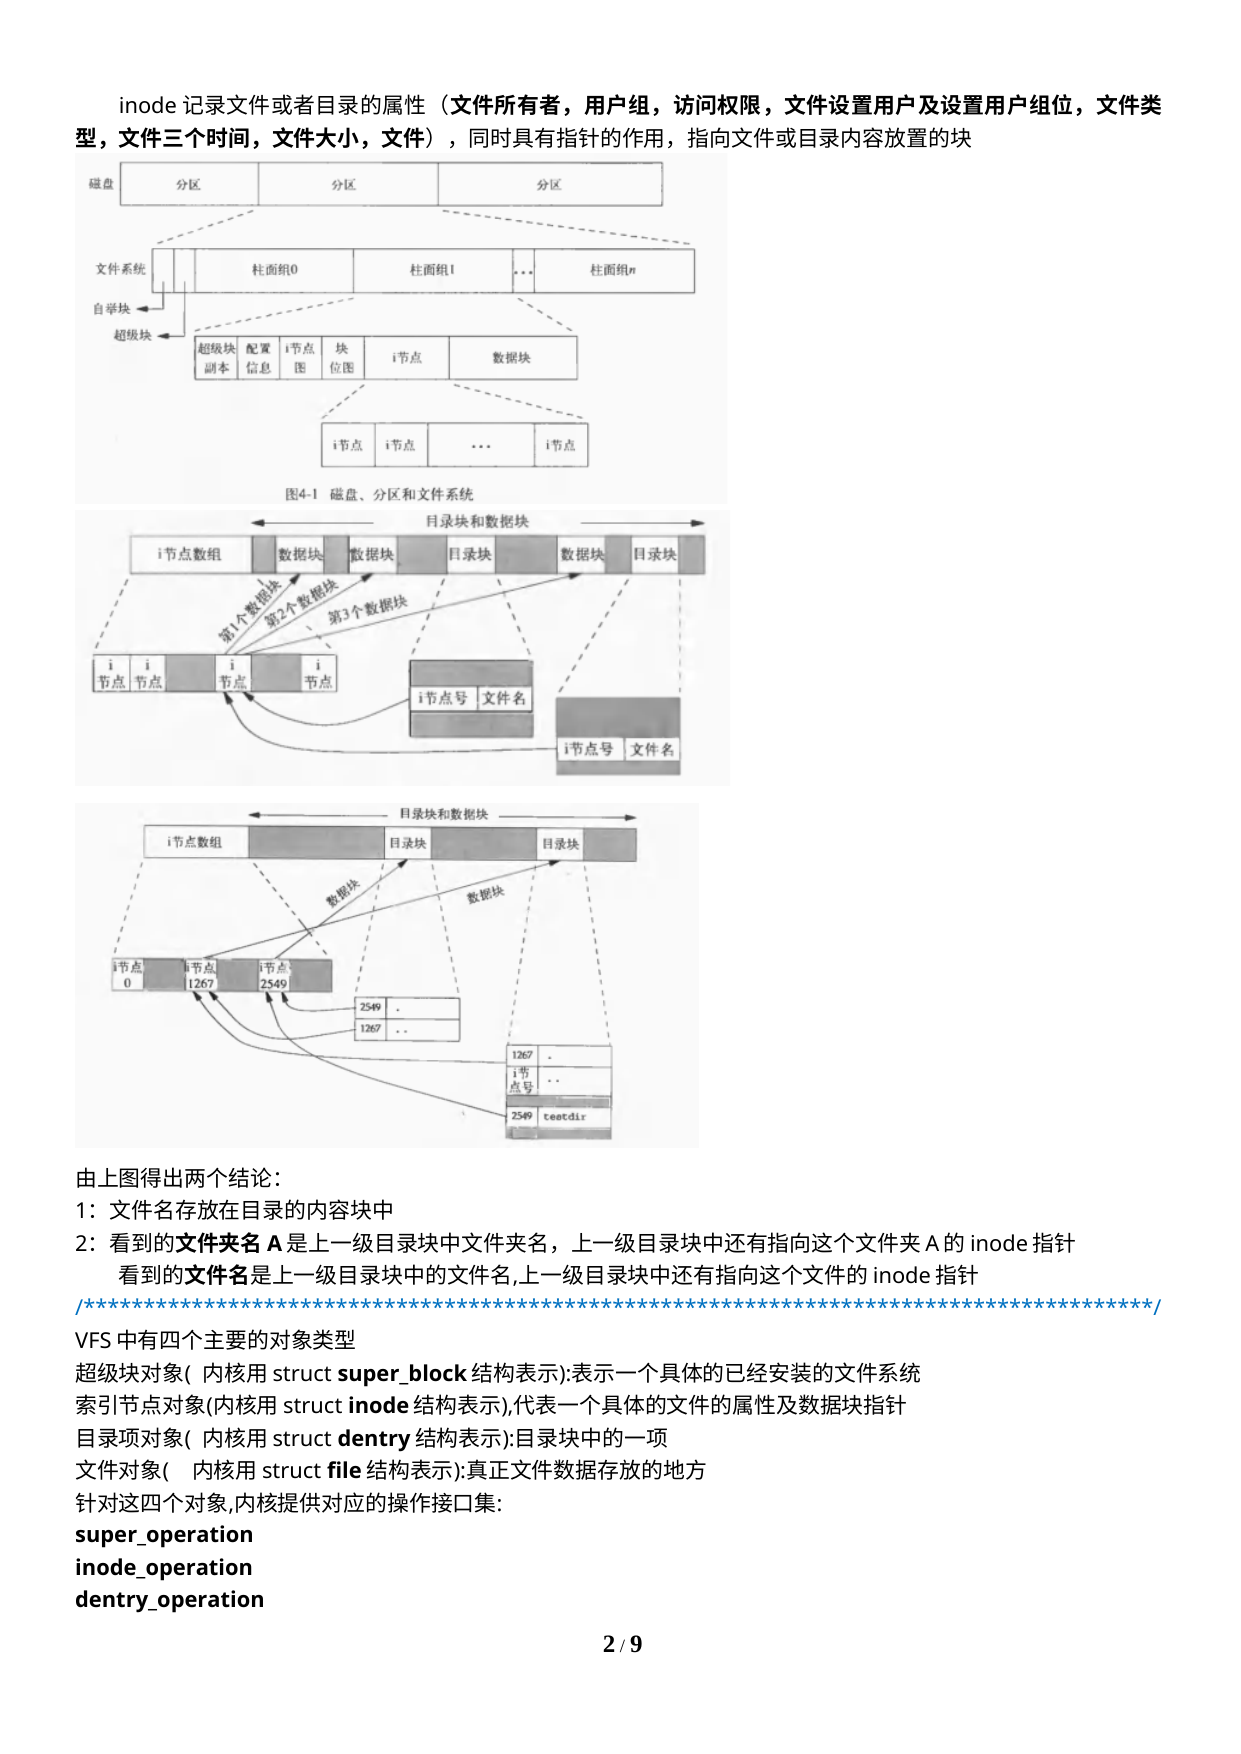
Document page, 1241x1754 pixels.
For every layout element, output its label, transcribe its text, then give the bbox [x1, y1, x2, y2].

picture [75, 803, 699, 1148]
text 超级块对象( 内核用struct super_block结构表示):表示一个具体的已经安装的文件系统 [75, 1356, 1165, 1388]
text VFS中有四个主要的对象类型 [75, 1323, 1165, 1356]
text 目录项对象( 内核用struct dentry结构表示):目录块中的一项 [75, 1421, 1165, 1453]
text /*****************************************************************************************/ [75, 1291, 1165, 1323]
text 由上图得出两个结论： [75, 1161, 1165, 1193]
picture [75, 153, 728, 504]
text 文件对象( 内核用struct file结构表示):真正文件数据存放的地方 [75, 1453, 1165, 1486]
text inode记录文件或者目录的属性（文件所有者，用户组，访问权限，文件设置用户及设置用户组位，文件类型，文件三个时间，文件大小，文件），同时具有指针的作用，指向文件或目录内容放置的块 [75, 88, 1165, 153]
text 看到的文件名是上一级目录块中的文件名,上一级目录块中还有指向这个文件的inode指针 [75, 1258, 1165, 1291]
text 索引节点对象(内核用struct inode结构表示),代表一个具体的文件的属性及数据块指针 [75, 1388, 1165, 1421]
text 针对这四个对象,内核提供对应的操作接口集: [75, 1486, 1165, 1518]
text dentry_operation [75, 1583, 1165, 1616]
text 2：看到的文件夹名A是上一级目录块中文件夹名，上一级目录块中还有指向这个文件夹A的inode指针 [75, 1226, 1165, 1258]
picture [75, 510, 731, 786]
text super_operation [75, 1518, 1165, 1551]
text inode_operation [75, 1551, 1165, 1583]
text 1：文件名存放在目录的内容块中 [75, 1193, 1165, 1226]
